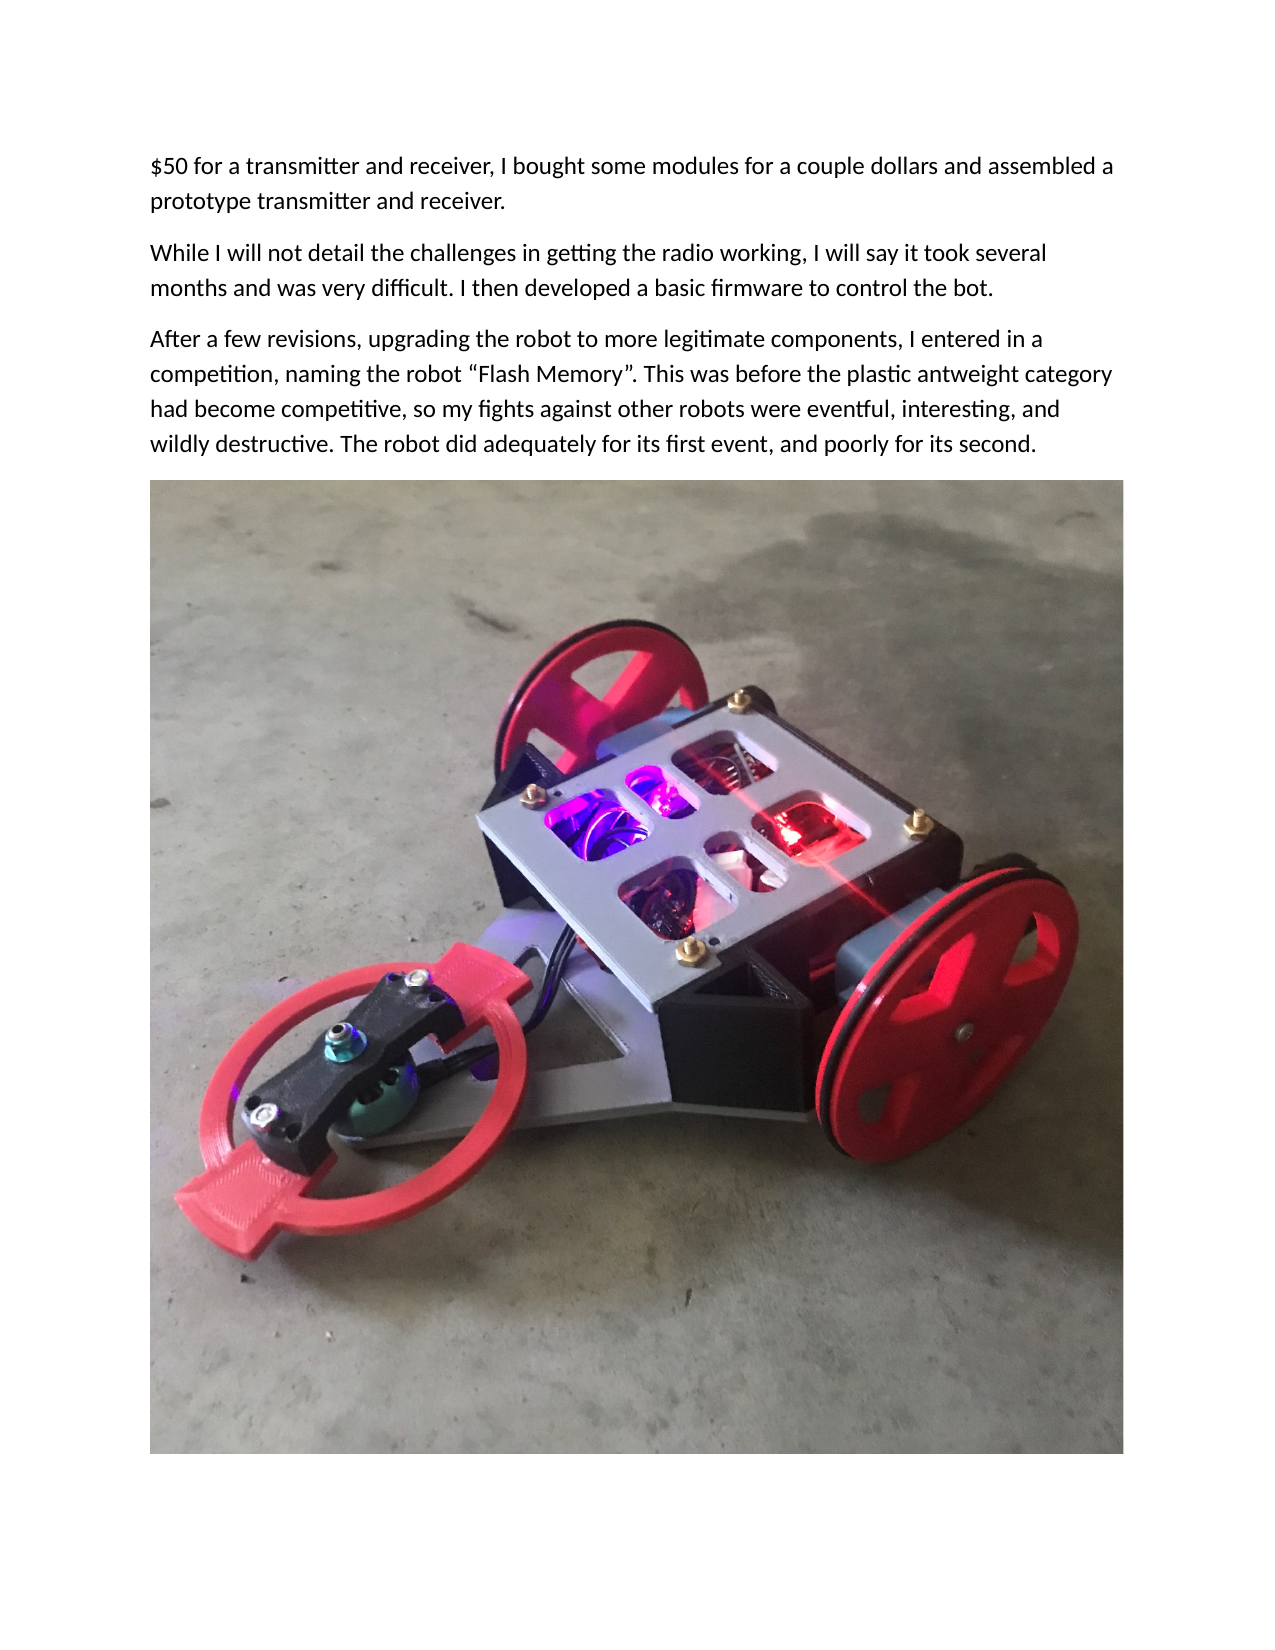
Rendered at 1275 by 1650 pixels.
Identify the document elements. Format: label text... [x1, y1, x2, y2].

text While I will not detail the challenges in getting the radio working, I will say it took several months and was very difficult. I then developed a basic firmware to control the bot. [150, 237, 1125, 302]
text After a few revisions, upgrading the robot to more legitimate components, I entered in a competition, naming the robot “Flash Memory”. This was before the plastic antweight category had become competitive, so my fights against other robots were eventful, interesting, and wildly destructive. The robot did adequately for its first event, and poorly for its second. [150, 323, 1125, 459]
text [150, 150, 1125, 216]
picture [150, 480, 1124, 1454]
